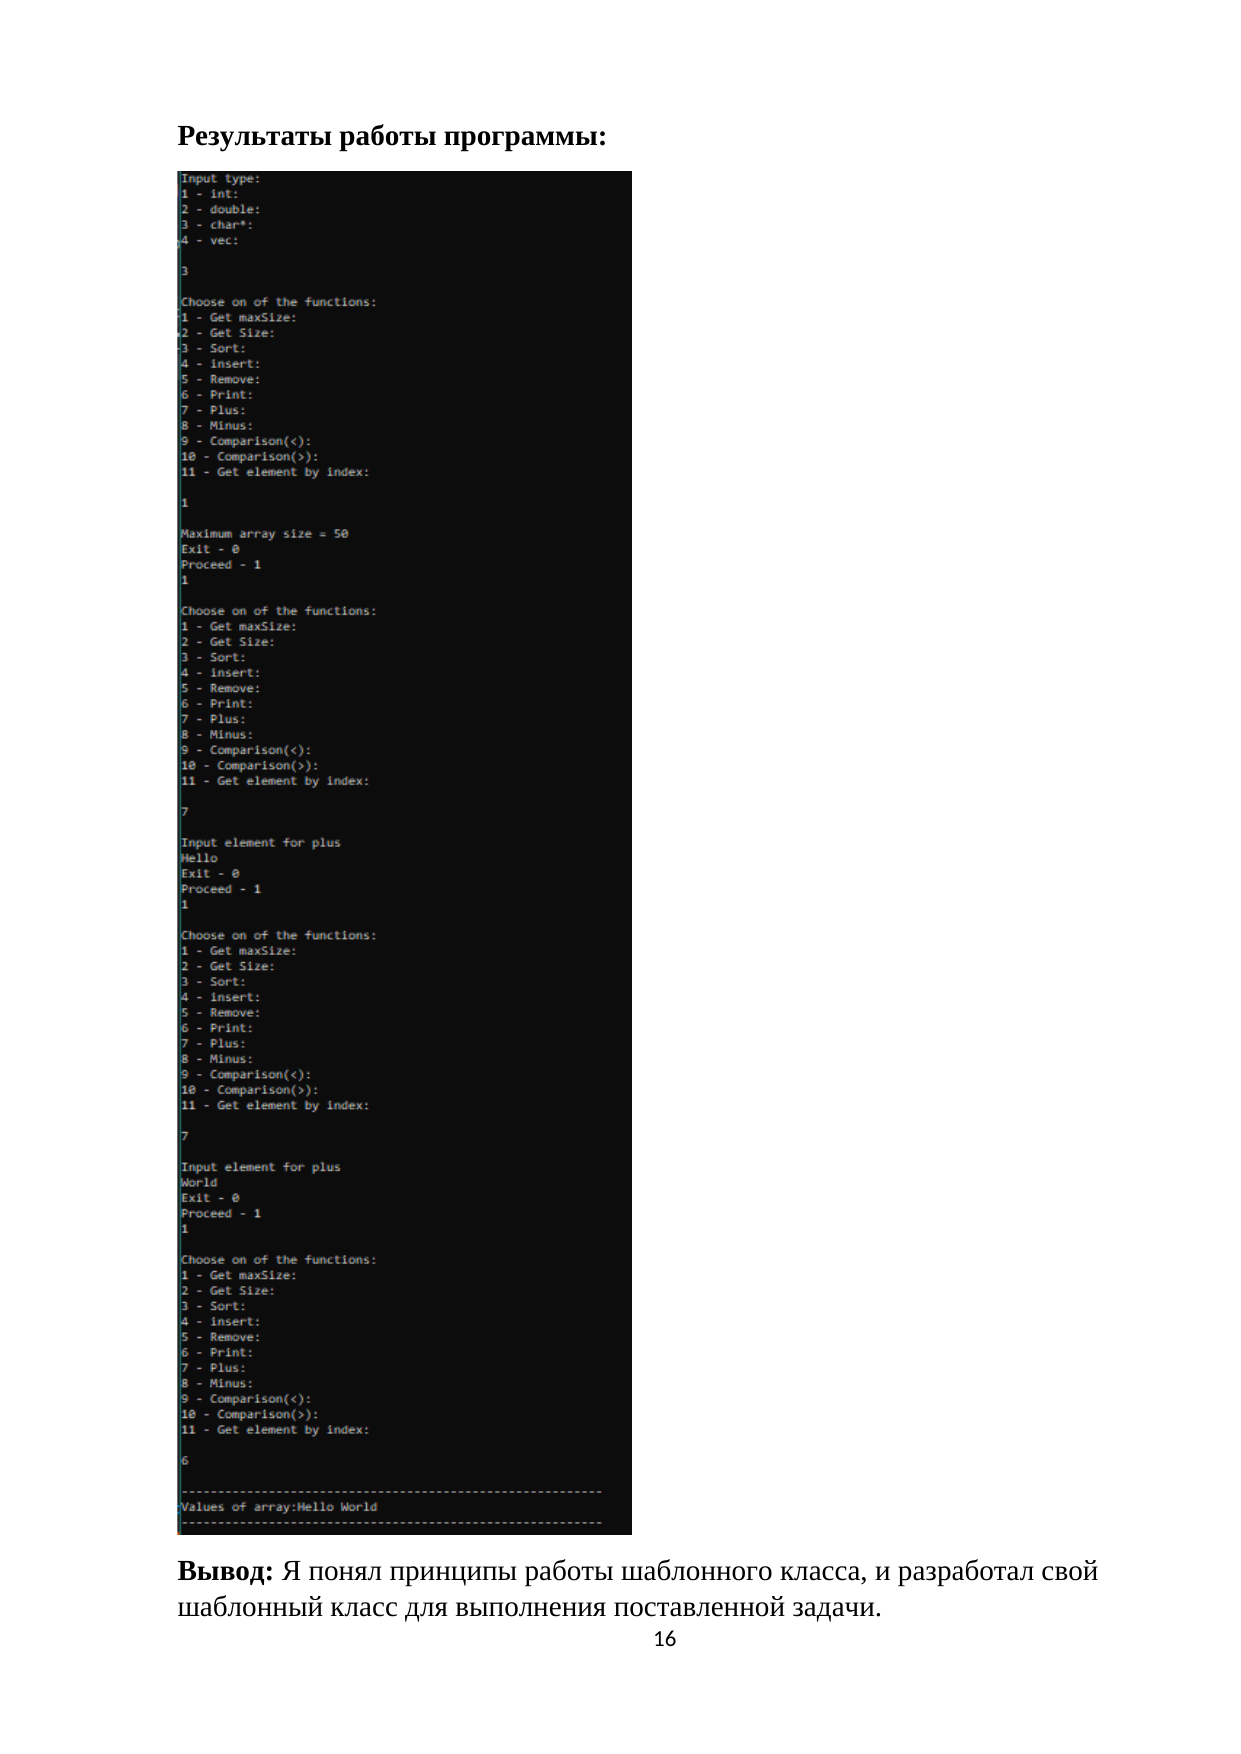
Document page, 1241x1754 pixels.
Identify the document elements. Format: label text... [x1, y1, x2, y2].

picture [177, 171, 632, 1535]
text Результаты работы программы: [177, 118, 1152, 152]
text Вывод: Я понял принципы работы шаблонного класса, и разработал свой шаблонный класс для выполнения поставленной задачи. [177, 1553, 1152, 1623]
